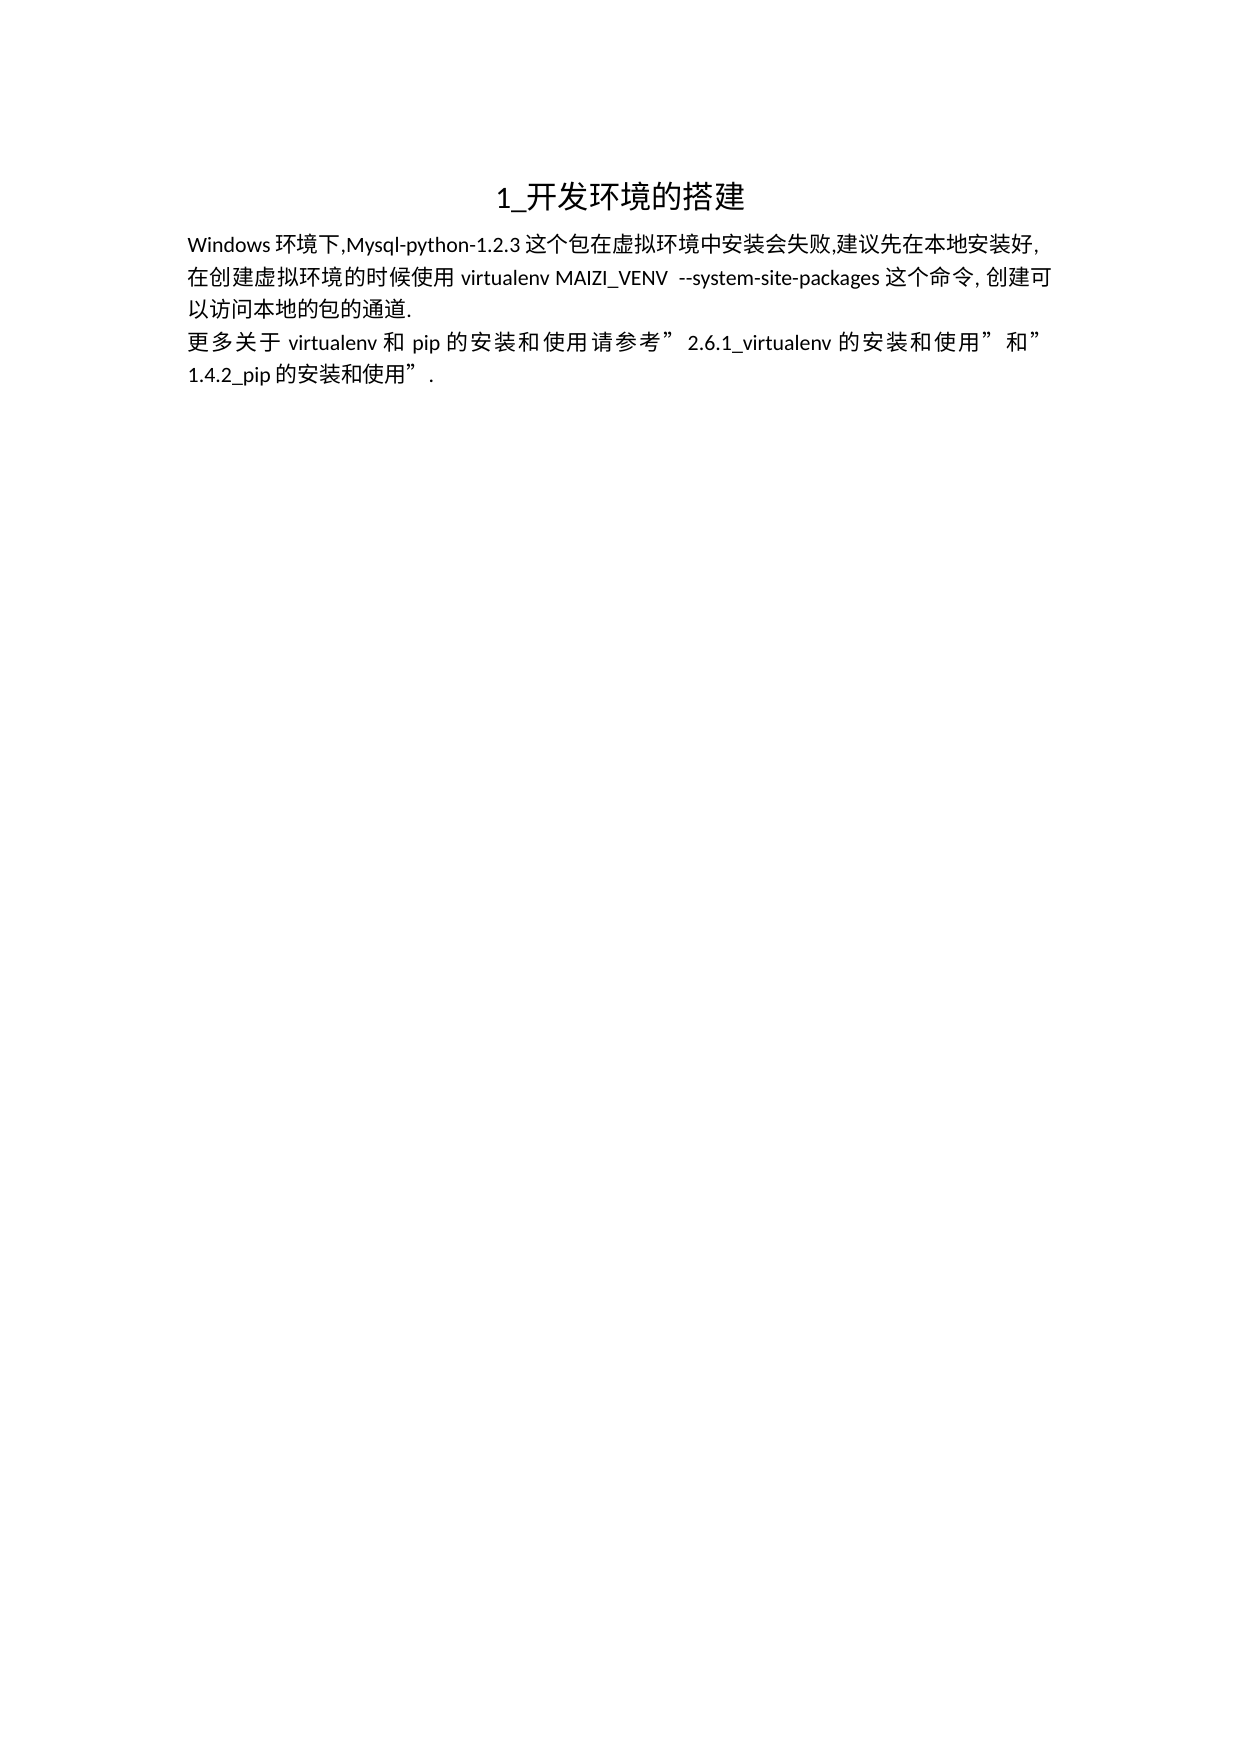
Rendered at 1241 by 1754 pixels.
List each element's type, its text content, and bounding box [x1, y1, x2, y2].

text 1_开发环境的搭建 [187, 162, 1053, 227]
text 在创建虚拟环境的时候使用virtualenv MAIZI_VENV --system-site-packages这个命令, 创建可以访问本地的包的通道. [187, 259, 1053, 324]
text Windows环境下,Mysql-python-1.2.3这个包在虚拟环境中安装会失败,建议先在本地安装好, [187, 227, 1053, 259]
text 更多关于virtualenv和pip的安装和使用请参考”2.6.1_virtualenv的安装和使用”和” 1.4.2_pip的安装和使用”. [187, 324, 1053, 389]
